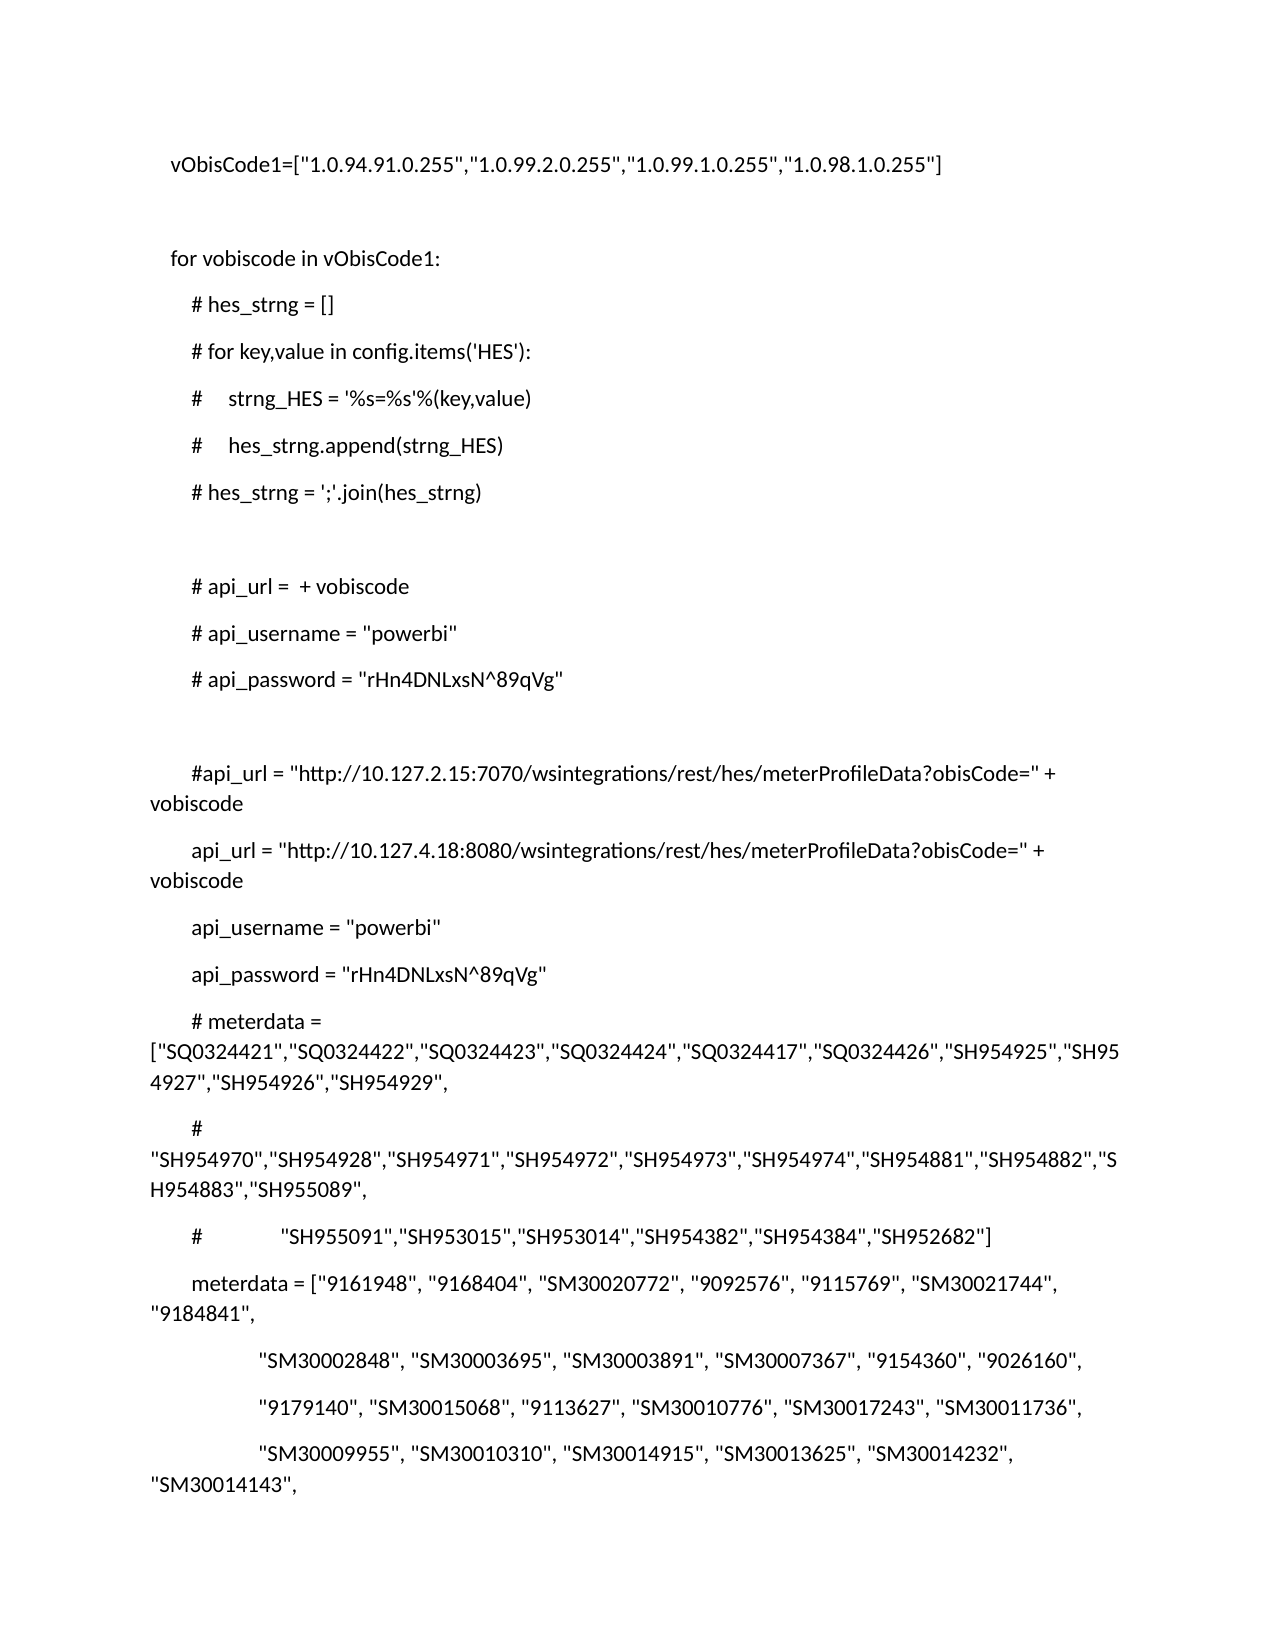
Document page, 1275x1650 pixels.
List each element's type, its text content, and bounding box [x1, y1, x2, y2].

text # meterdata = ["SQ0324421","SQ0324422","SQ0324423","SQ0324424","SQ0324417","SQ0324426","SH954925","SH954927","SH954926","SH954929", [150, 1007, 1125, 1096]
text vObisCode1=["1.0.94.91.0.255","1.0.99.2.0.255","1.0.99.1.0.255","1.0.98.1.0.255"] [150, 150, 1125, 178]
text # hes_strng = ';'.join(hes_strng) [150, 478, 1125, 506]
text # for key,value in config.items('HES'): [150, 337, 1125, 366]
text # api_url = + vobiscode [150, 572, 1125, 600]
text "SM30009955", "SM30010310", "SM30014915", "SM30013625", "SM30014232", "SM30014143", [150, 1439, 1125, 1498]
text # hes_strng.append(strng_HES) [150, 431, 1125, 459]
text # hes_strng = [] [150, 291, 1125, 319]
text # strng_HES = '%s=%s'%(key,value) [150, 384, 1125, 412]
text meterdata = ["9161948", "9168404", "SM30020772", "9092576", "9115769", "SM30021744", "9184841", [150, 1269, 1125, 1327]
text api_url = "http://10.127.4.18:8080/wsintegrations/rest/hes/meterProfileData?obisCode=" + vobiscode [150, 836, 1125, 895]
text #api_url = "http://10.127.2.15:7070/wsintegrations/rest/hes/meterProfileData?obisCode=" + vobiscode [150, 759, 1125, 818]
text "9179140", "SM30015068", "9113627", "SM30010776", "SM30017243", "SM30011736", [150, 1393, 1125, 1421]
text # api_username = "powerbi" [150, 619, 1125, 647]
text # "SH954970","SH954928","SH954971","SH954972","SH954973","SH954974","SH954881","SH954882","SH954883","SH955089", [150, 1114, 1125, 1203]
text # "SH955091","SH953015","SH953014","SH954382","SH954384","SH952682"] [150, 1222, 1125, 1250]
text api_username = "powerbi" [150, 913, 1125, 942]
text "SM30002848", "SM30003695", "SM30003891", "SM30007367", "9154360", "9026160", [150, 1346, 1125, 1374]
text api_password = "rHn4DNLxsN^89qVg" [150, 960, 1125, 988]
text for vobiscode in vObisCode1: [150, 244, 1125, 272]
text # api_password = "rHn4DNLxsN^89qVg" [150, 666, 1125, 694]
